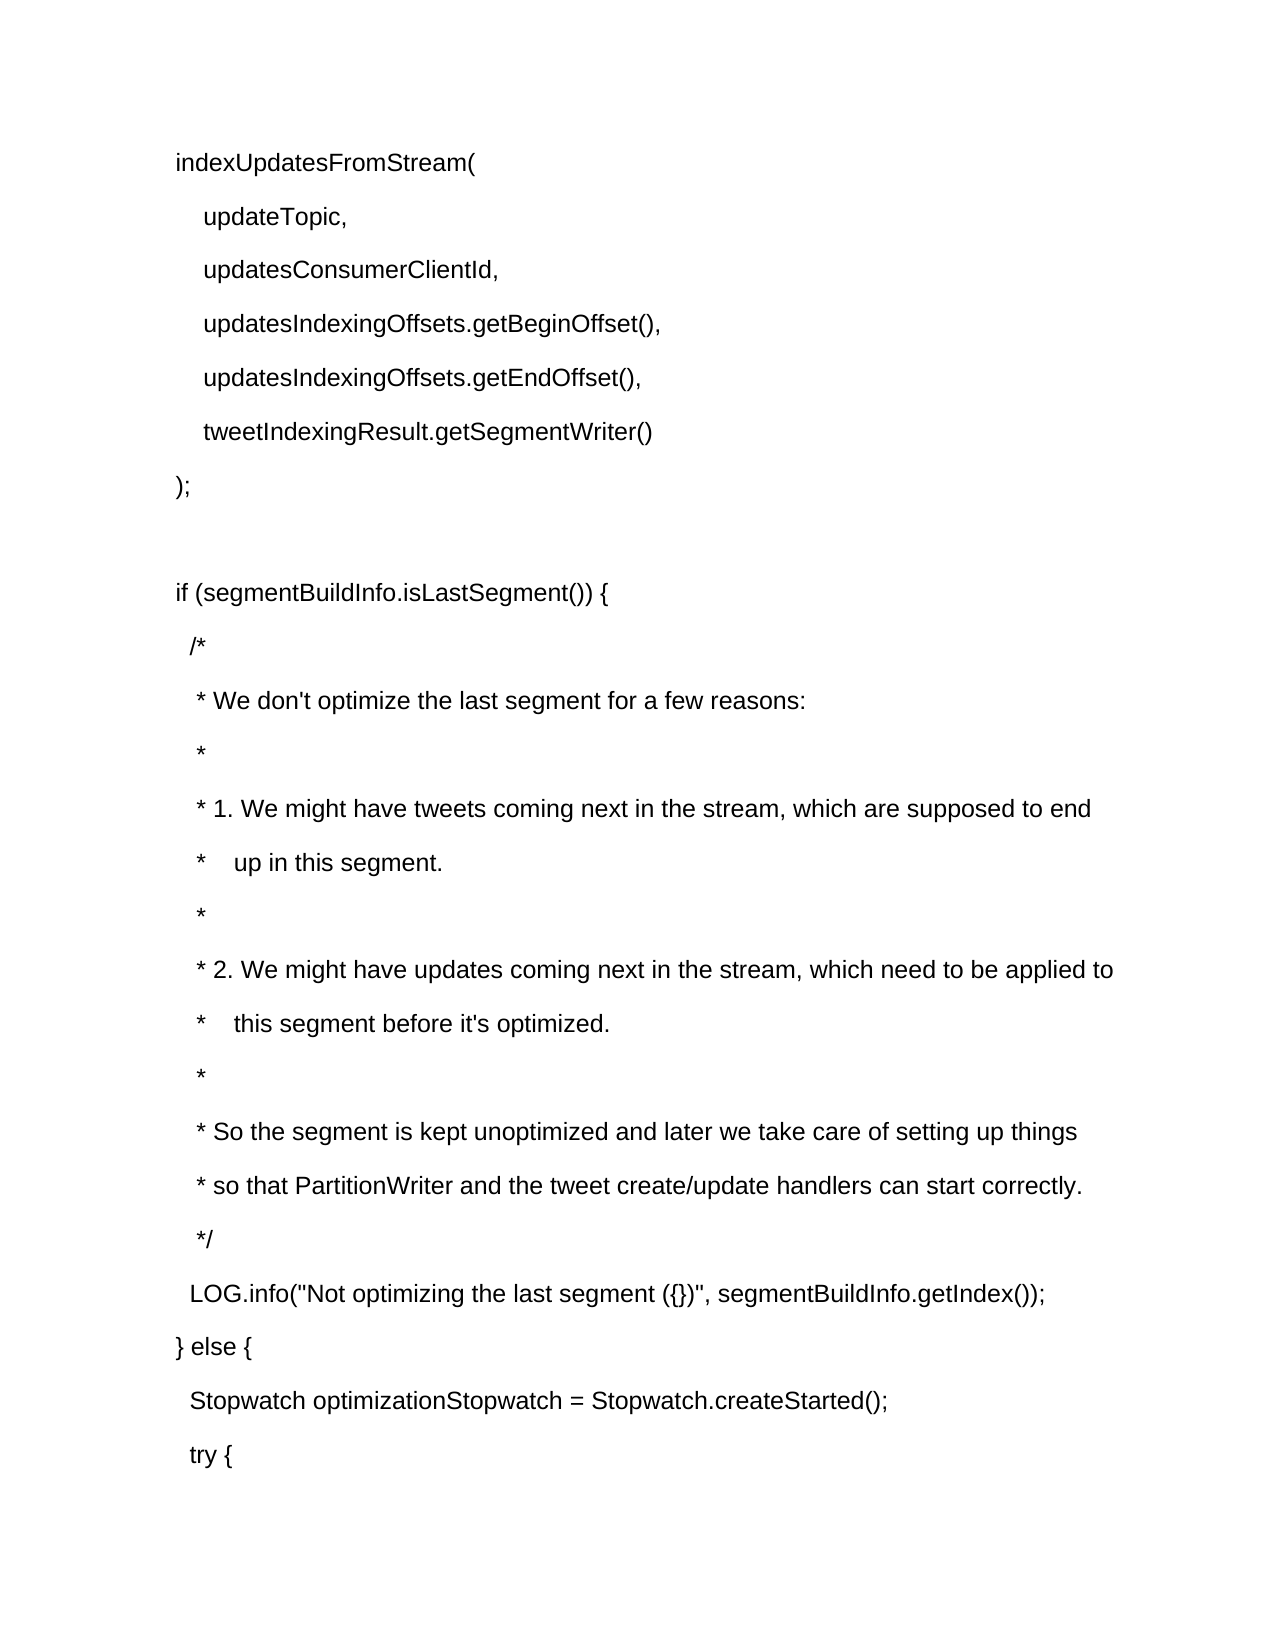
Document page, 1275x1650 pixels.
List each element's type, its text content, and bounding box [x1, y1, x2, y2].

text * this segment before it's optimized. [148, 1009, 1127, 1038]
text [148, 309, 1127, 338]
text updatesIndexingOffsets.getEndOffset(), [148, 363, 1127, 392]
text * [148, 740, 1127, 769]
text updatesConsumerClientId, [148, 255, 1127, 284]
text * 1. We might have tweets coming next in the stream, which are supposed to end [148, 794, 1127, 823]
text indexUpdatesFromStream( [148, 148, 1127, 176]
text try { [148, 1440, 1127, 1469]
text tweetIndexingResult.getSegmentWriter() [148, 417, 1127, 446]
text * 2. We might have updates coming next in the stream, which need to be applied to [148, 955, 1127, 984]
text * We don't optimize the last segment for a few reasons: [148, 686, 1127, 715]
text updateTopic, [148, 201, 1127, 230]
text } else { [148, 1332, 1127, 1361]
text if (segmentBuildInfo.isLastSegment()) { [148, 578, 1127, 607]
text * [148, 1063, 1127, 1092]
text ); [148, 471, 1127, 499]
text * [148, 902, 1127, 930]
text * So the segment is kept unoptimized and later we take care of setting up things [148, 1117, 1127, 1146]
text */ [148, 1225, 1127, 1253]
text * so that PartitionWriter and the tweet create/update handlers can start correctly. [148, 1171, 1127, 1199]
text /* [148, 632, 1127, 661]
text Stopwatch optimizationStopwatch = Stopwatch.createStarted(); [148, 1386, 1127, 1415]
text * up in this segment. [148, 848, 1127, 876]
text LOG.info("Not optimizing the last segment ({})", segmentBuildInfo.getIndex()); [148, 1278, 1127, 1307]
